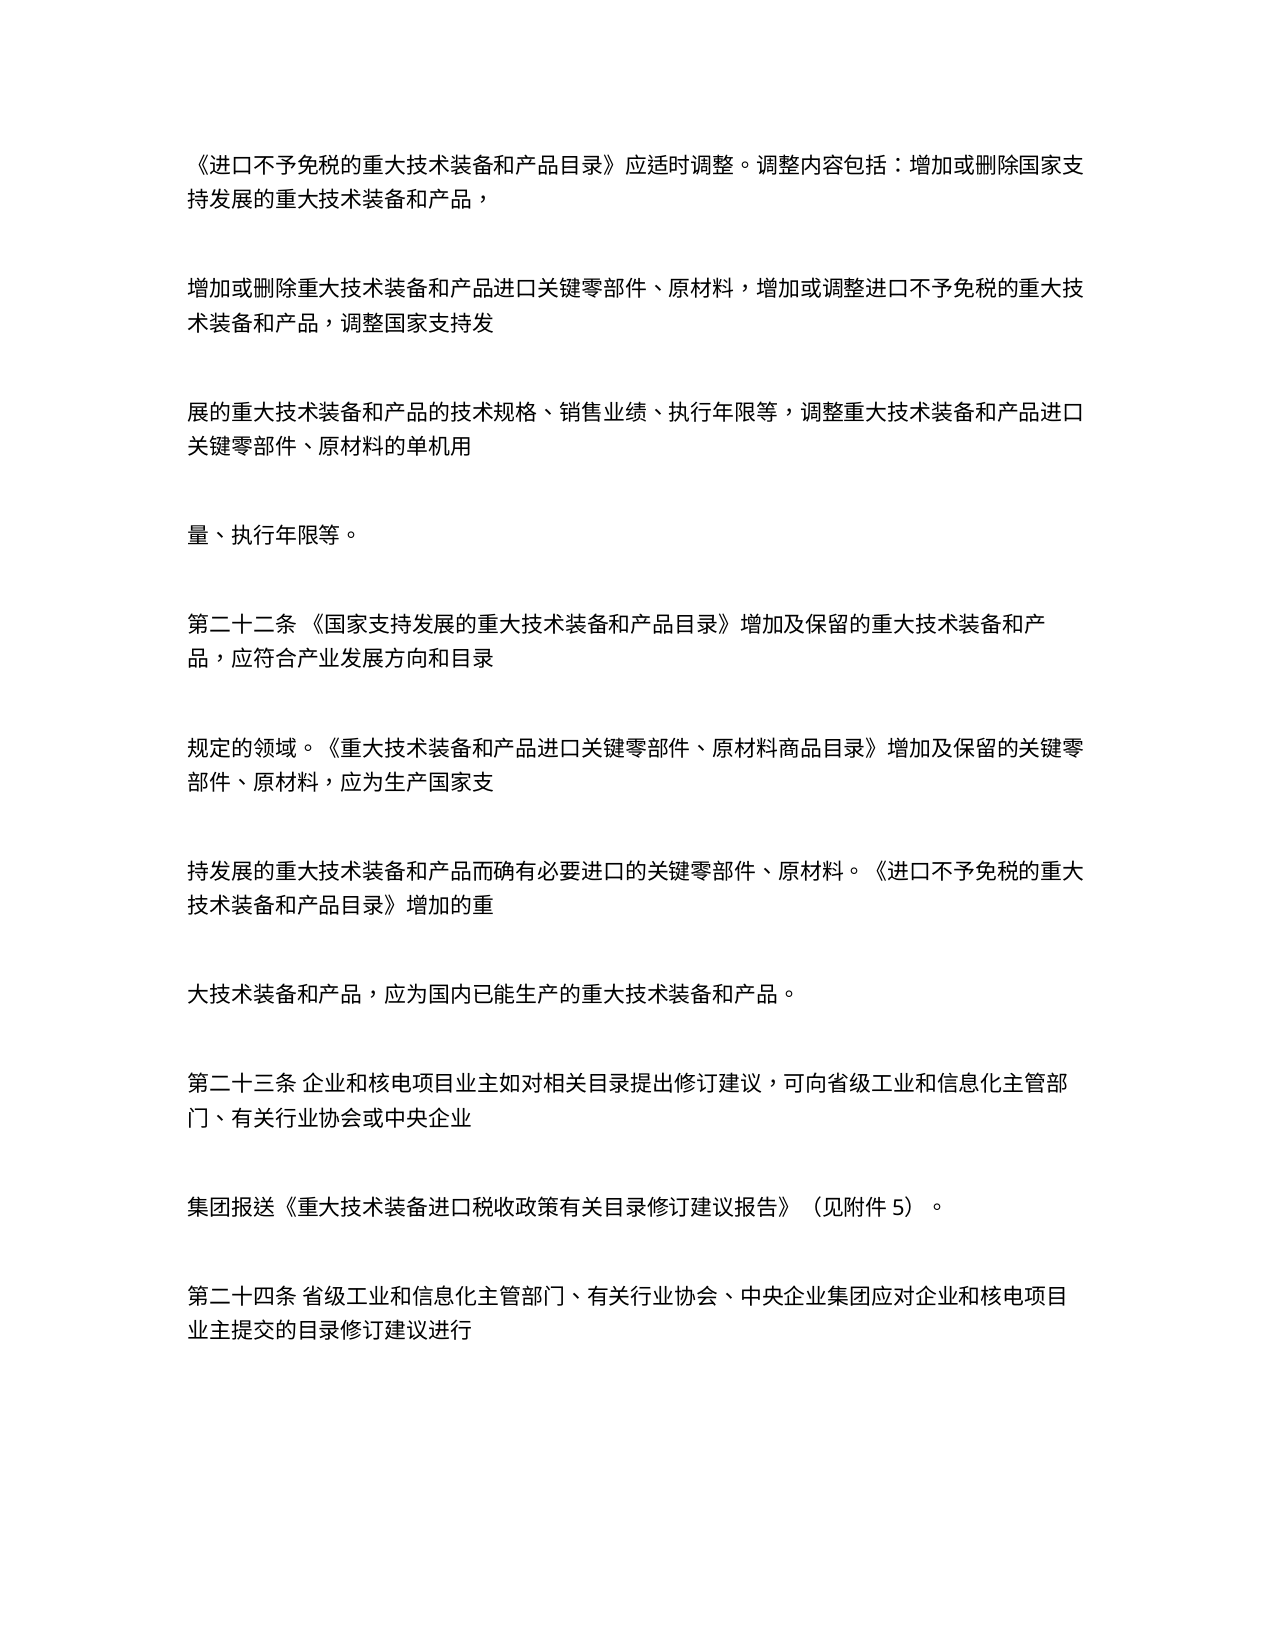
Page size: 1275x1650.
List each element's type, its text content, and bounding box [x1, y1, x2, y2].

text 大技术装备和产品，应为国内已能生产的重大技术装备和产品。 [187, 979, 1087, 1043]
text 持发展的重大技术装备和产品而确有必要进口的关键零部件、原材料。《进口不予免税的重大技术装备和产品目录》增加的重 [187, 856, 1087, 954]
text 《进口不予免税的重大技术装备和产品目录》应适时调整。调整内容包括：增加或删除国家支持发展的重大技术装备和产品， [187, 150, 1087, 248]
text 规定的领域。《重大技术装备和产品进口关键零部件、原材料商品目录》增加及保留的关键零部件、原材料，应为生产国家支 [187, 732, 1087, 831]
text 第二十三条 企业和核电项目业主如对相关目录提出修订建议，可向省级工业和信息化主管部门、有关行业协会或中央企业 [187, 1068, 1087, 1166]
text 增加或删除重大技术装备和产品进口关键零部件、原材料，增加或调整进口不予免税的重大技术装备和产品，调整国家支持发 [187, 273, 1087, 371]
text 量、执行年限等。 [187, 520, 1087, 584]
text 展的重大技术装备和产品的技术规格、销售业绩、执行年限等，调整重大技术装备和产品进口关键零部件、原材料的单机用 [187, 397, 1087, 495]
text 第二十四条 省级工业和信息化主管部门、有关行业协会、中央企业集团应对企业和核电项目业主提交的目录修订建议进行 [187, 1281, 1087, 1379]
text 第二十二条 《国家支持发展的重大技术装备和产品目录》增加及保留的重大技术装备和产品，应符合产业发展方向和目录 [187, 609, 1087, 707]
text 集团报送《重大技术装备进口税收政策有关目录修订建议报告》（见附件5）。 [187, 1192, 1087, 1256]
